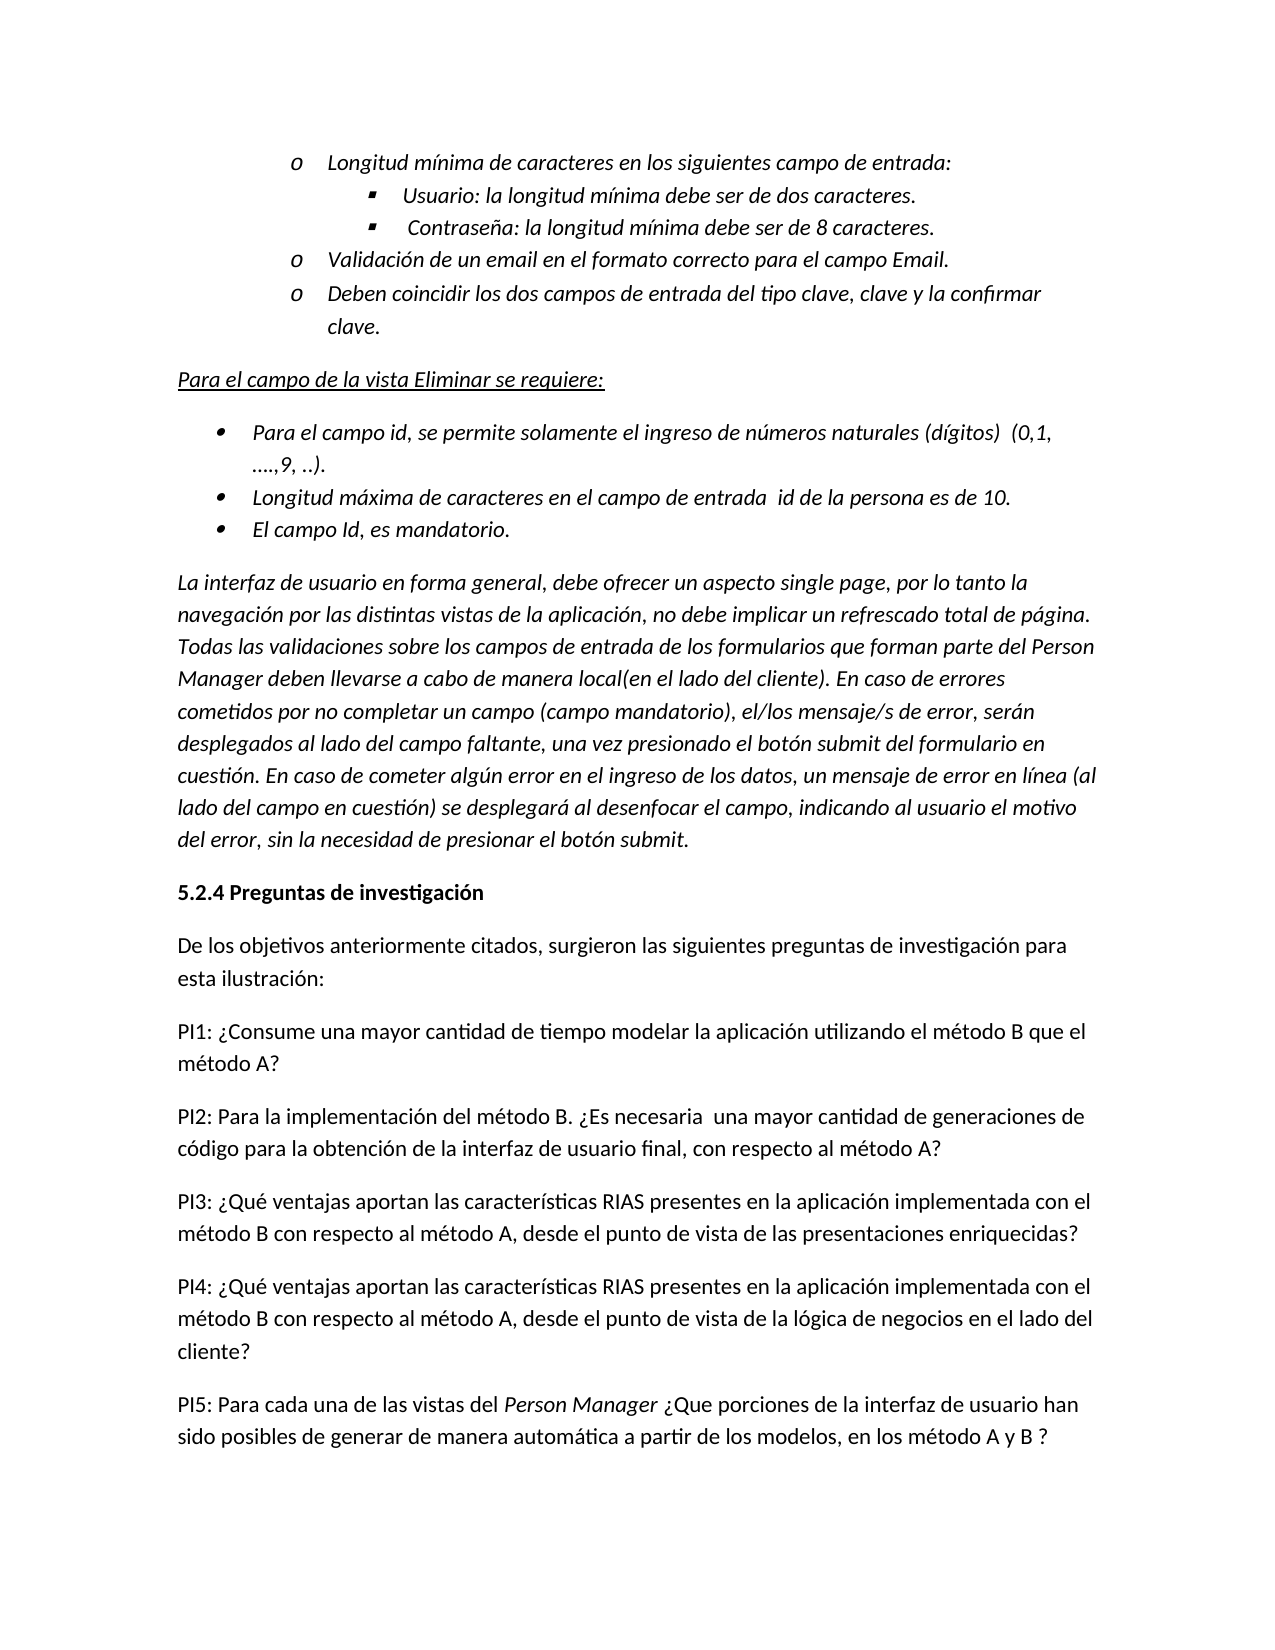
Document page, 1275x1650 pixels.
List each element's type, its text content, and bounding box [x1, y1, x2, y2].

text PI2: Para la implementación del método B. ¿Es necesaria una mayor cantidad de generaciones de código para la obtención de la interfaz de usuario final, con respecto al método A? [177, 1102, 1098, 1162]
text 5.2.4 Preguntas de investigación [177, 878, 1098, 907]
list Usuario: la longitud mínima debe ser de dos caracteres. [365, 181, 1098, 209]
text PI5: Para cada una de las vistas del Person Manager ¿Que porciones de la interfaz de usuario han sido posibles de generar de manera automática a partir de los modelos, en los método A y B ? [177, 1390, 1098, 1450]
list Para el campo id, se permite solamente el ingreso de números naturales (dígitos) (0,1,….,9, ..). [215, 418, 1098, 479]
list Deben coincidir los dos campos de entrada del tipo clave, clave y la confirmar clave. [290, 279, 1098, 340]
list Longitud máxima de caracteres en el campo de entrada id de la persona es de 10. [215, 483, 1098, 511]
text La interfaz de usuario en forma general, debe ofrecer un aspecto single page, por lo tanto la navegación por las distintas vistas de la aplicación, no debe implicar un refrescado total de página. Todas las validaciones sobre los campos de entrada de los formularios que forman parte del Person Manager deben llevarse a cabo de manera local(en el lado del cliente). En caso de errores cometidos por no completar un campo (campo mandatorio), el/los mensaje/s de error, serán desplegados al lado del campo faltante, una vez presionado el botón submit del formulario en cuestión. En caso de cometer algún error en el ingreso de los datos, un mensaje de error en línea (al lado del campo en cuestión) se desplegará al desenfocar el campo, indicando al usuario el motivo del error, sin la necesidad de presionar el botón submit. [177, 568, 1098, 853]
list Contraseña: la longitud mínima debe ser de 8 caracteres. [365, 213, 1098, 241]
list Longitud mínima de caracteres en los siguientes campo de entrada: [290, 148, 1098, 177]
text PI3: ¿Qué ventajas aportan las características RIAS presentes en la aplicación implementada con el método B con respecto al método A, desde el punto de vista de las presentaciones enriquecidas? [177, 1187, 1098, 1247]
text PI1: ¿Consume una mayor cantidad de tiempo modelar la aplicación utilizando el método B que el método A? [177, 1017, 1098, 1077]
list El campo Id, es mandatorio. [215, 515, 1098, 543]
text PI4: ¿Qué ventajas aportan las características RIAS presentes en la aplicación implementada con el método B con respecto al método A, desde el punto de vista de la lógica de negocios en el lado del cliente? [177, 1272, 1098, 1365]
list Validación de un email en el formato correcto para el campo Email. [290, 246, 1098, 275]
text De los objetivos anteriormente citados, surgieron las siguientes preguntas de investigación para esta ilustración: [177, 932, 1098, 992]
text Para el campo de la vista Eliminar se requiere: [177, 365, 1098, 393]
